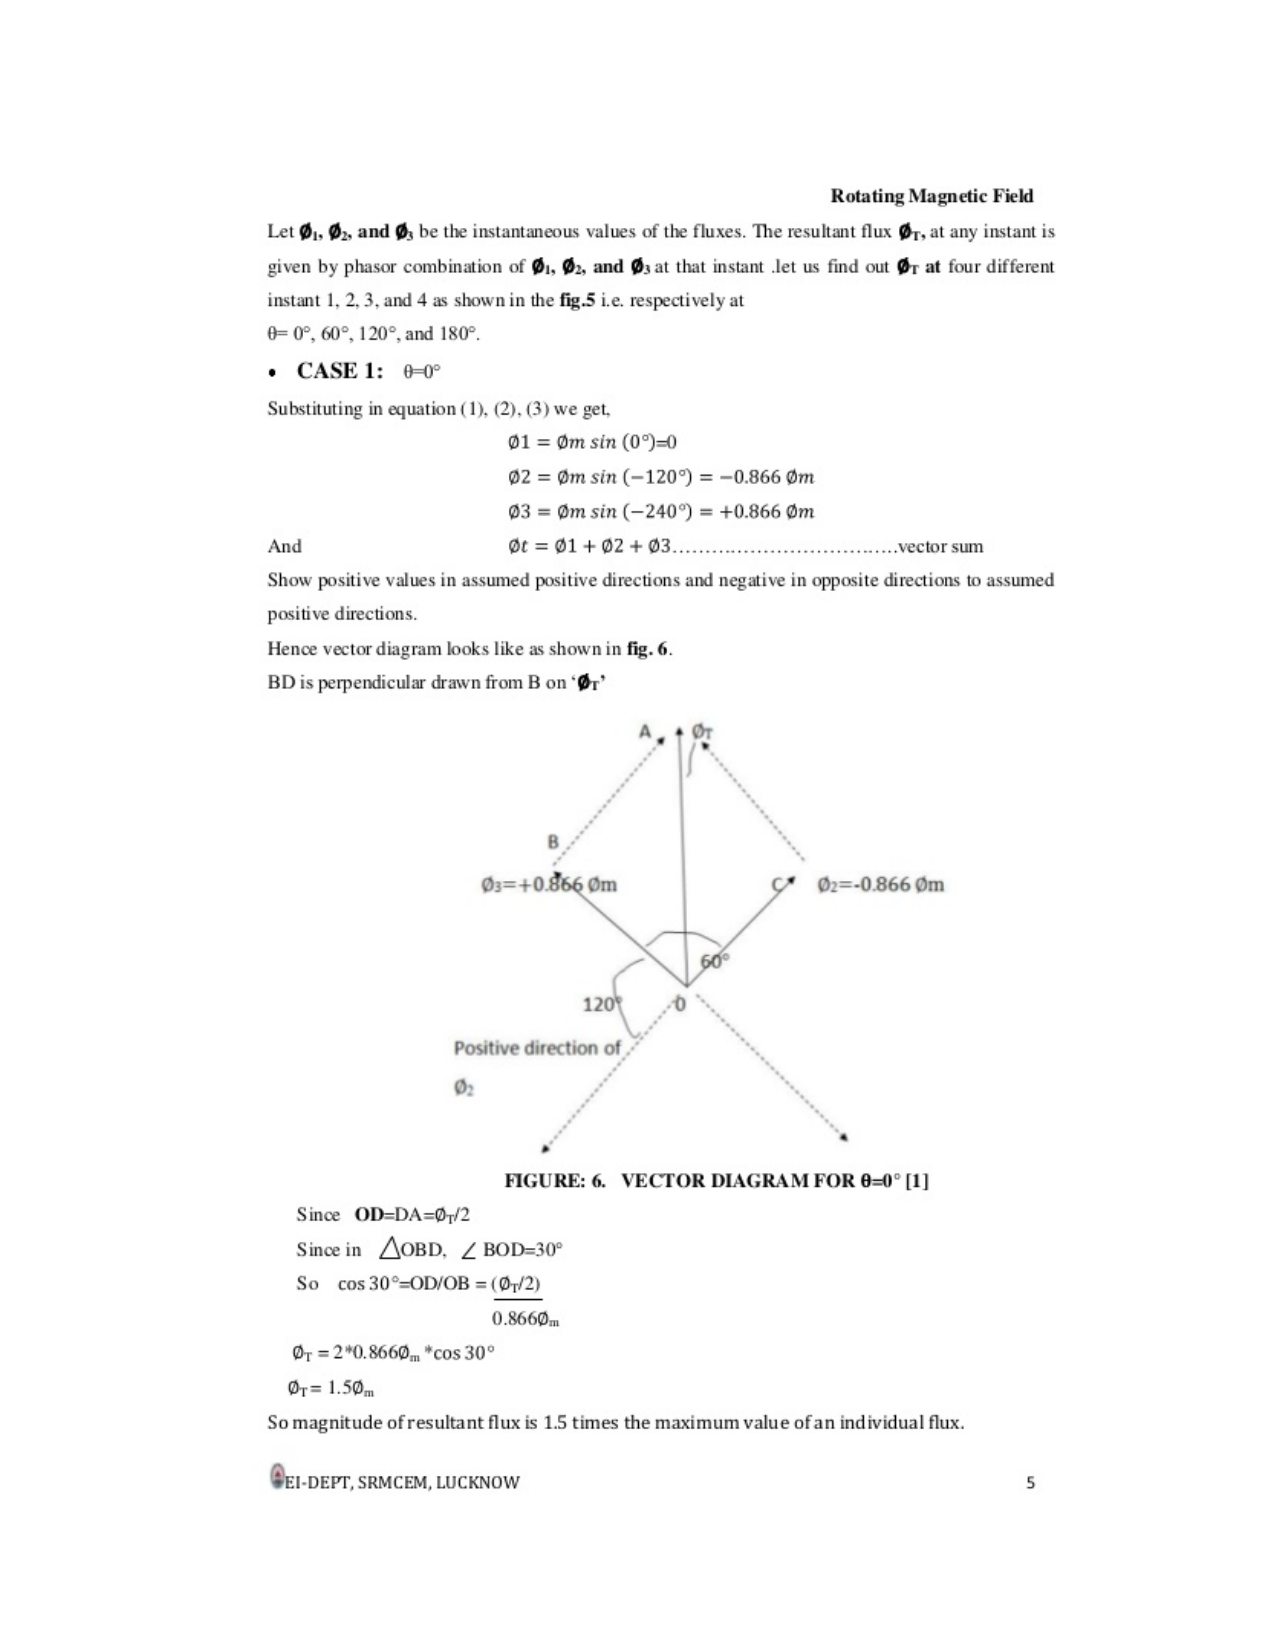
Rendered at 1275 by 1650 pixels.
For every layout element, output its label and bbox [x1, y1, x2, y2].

picture [150, 150, 1125, 1501]
